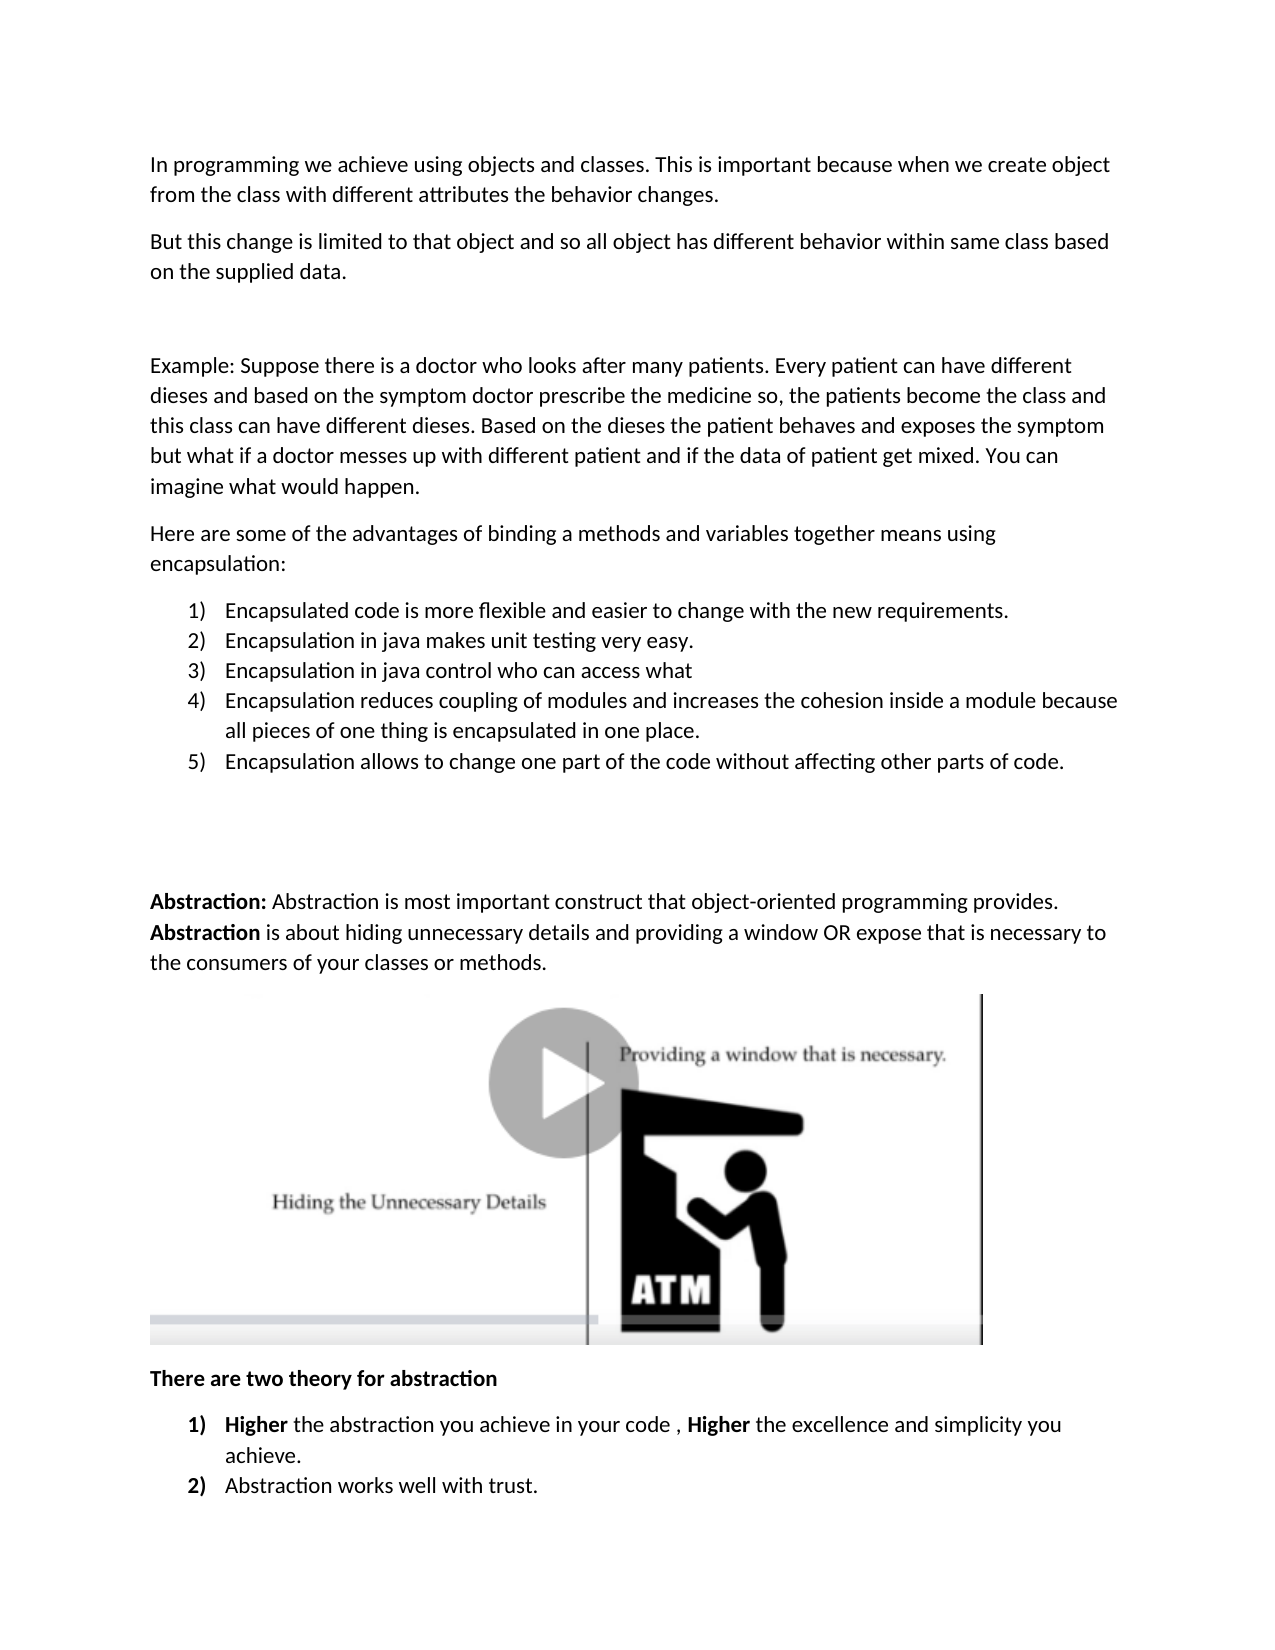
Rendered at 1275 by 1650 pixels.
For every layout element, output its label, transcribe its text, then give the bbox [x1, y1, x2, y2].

text But this change is limited to that object and so all object has different behavior within same class based on the supplied data. [150, 227, 1125, 285]
text Example: Suppose there is a doctor who looks after many patients. Every patient can have different dieses and based on the symptom doctor prescribe the medicine so, the patients become the class and this class can have different dieses. Based on the dieses the patient behaves and exposes the symptom but what if a doctor messes up with different patient and if the data of patient get mixed. You can imagine what would happen. [150, 351, 1125, 500]
list Encapsulation reduces coupling of modules and increases the cohesion inside a module because all pieces of one thing is encapsulated in one place. [187, 686, 1125, 745]
list Encapsulation in java control who can access what [187, 656, 1125, 684]
list Encapsulation in java makes unit testing very easy. [187, 626, 1125, 654]
text There are two theory for abstraction [150, 1364, 1125, 1392]
text Abstraction: Abstraction is most important construct that object-oriented programming provides. Abstraction is about hiding unnecessary details and providing a window OR expose that is necessary to the consumers of your classes or methods. [150, 887, 1125, 976]
list Abstraction works well with trust. [187, 1471, 1125, 1499]
list Higher the abstraction you achieve in your code , Higher the excellence and simplicity you achieve. [187, 1411, 1125, 1469]
list Encapsulated code is more flexible and easier to change with the new requirements. [187, 596, 1125, 624]
text In programming we achieve using objects and classes. This is important because when we create object from the class with different attributes the behavior changes. [150, 150, 1125, 208]
picture [150, 994, 983, 1345]
list Encapsulation allows to change one part of the code without affecting other parts of code. [187, 747, 1125, 775]
text Here are some of the advantages of binding a methods and variables together means using encapsulation: [150, 519, 1125, 577]
